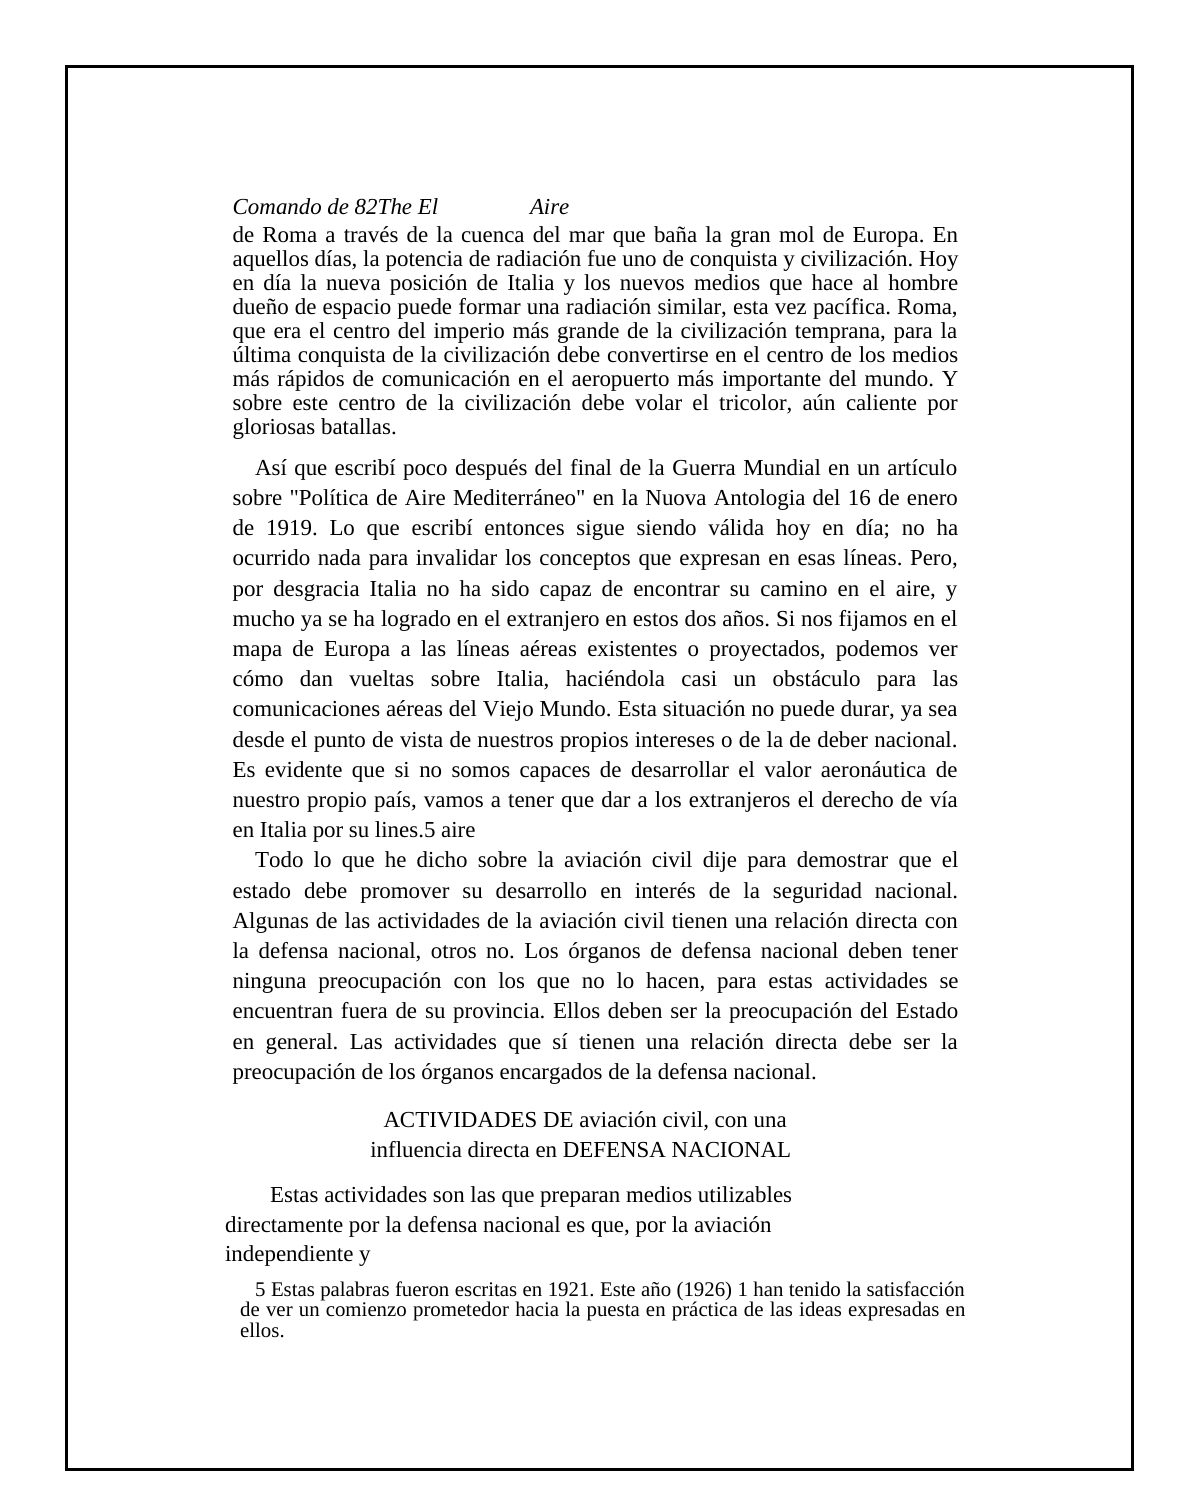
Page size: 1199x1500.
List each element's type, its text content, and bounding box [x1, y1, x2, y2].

text Estas actividades son las que preparan medios utilizables directamente por la defensa nacional es que, por la aviación independiente y [225, 1182, 898, 1266]
text 5 Estas palabras fueron escritas en 1921. Este año (1926) 1 han tenido la satisfacción de ver un comienzo prometedor hacia la puesta en práctica de las ideas expresadas en ellos. [240, 1280, 966, 1342]
text Comando de 82The El Aire [232, 193, 1030, 219]
text Todo lo que he dicho sobre la aviación civil dije para demostrar que el estado debe promover su desarrollo en interés de la seguridad nacional. Algunas de las actividades de la aviación civil tienen una relación directa con la defensa nacional, otros no. Los órganos de defensa nacional deben tener ninguna preocupación con los que no lo hacen, para estas actividades se encuentran fuera de su provincia. Ellos deben ser la preocupación del Estado en general. Las actividades que sí tienen una relación directa debe ser la preocupación de los órganos encargados de la defensa nacional. [232, 846, 959, 1084]
text de Roma a través de la cuenca del mar que baña la gran mol de Europa. En aquellos días, la potencia de radiación fue uno de conquista y civilización. Hoy en día la nueva posición de Italia y los nuevos medios que hace al hombre dueño de espacio puede formar una radiación similar, esta vez pacífica. Roma, que era el centro del imperio más grande de la civilización temprana, para la última conquista de la civilización debe convertirse en el centro de los medios más rápidos de comunicación en el aeropuerto más importante del mundo. Y sobre este centro de la civilización debe volar el tricolor, aún caliente por gloriosas batallas. [232, 223, 959, 439]
text ACTIVIDADES DE aviación civil, con una influencia directa en DEFENSA NACIONAL [370, 1106, 831, 1163]
text Así que escribí poco después del final de la Guerra Mundial en un artículo sobre "Política de Aire Mediterráneo" en la Nuova Antologia del 16 de enero de 1919. Lo que escribí entonces sigue siendo válida hoy en día; no ha ocurrido nada para invalidar los conceptos que expresan en esas líneas. Pero, por desgracia Italia no ha sido capaz de encontrar su camino en el aire, y mucho ya se ha logrado en el extranjero en estos dos años. Si nos fijamos en el mapa de Europa a las líneas aéreas existentes o proyectados, podemos ver cómo dan vueltas sobre Italia, haciéndola casi un obstáculo para las comunicaciones aéreas del Viejo Mundo. Esta situación no puede durar, ya sea desde el punto de vista de nuestros propios intereses o de la de deber nacional. Es evidente que si no somos capaces de desarrollar el valor aeronáutica de nuestro propio país, vamos a tener que dar a los extranjeros el derecho de vía en Italia por su lines.5 aire [232, 454, 959, 843]
